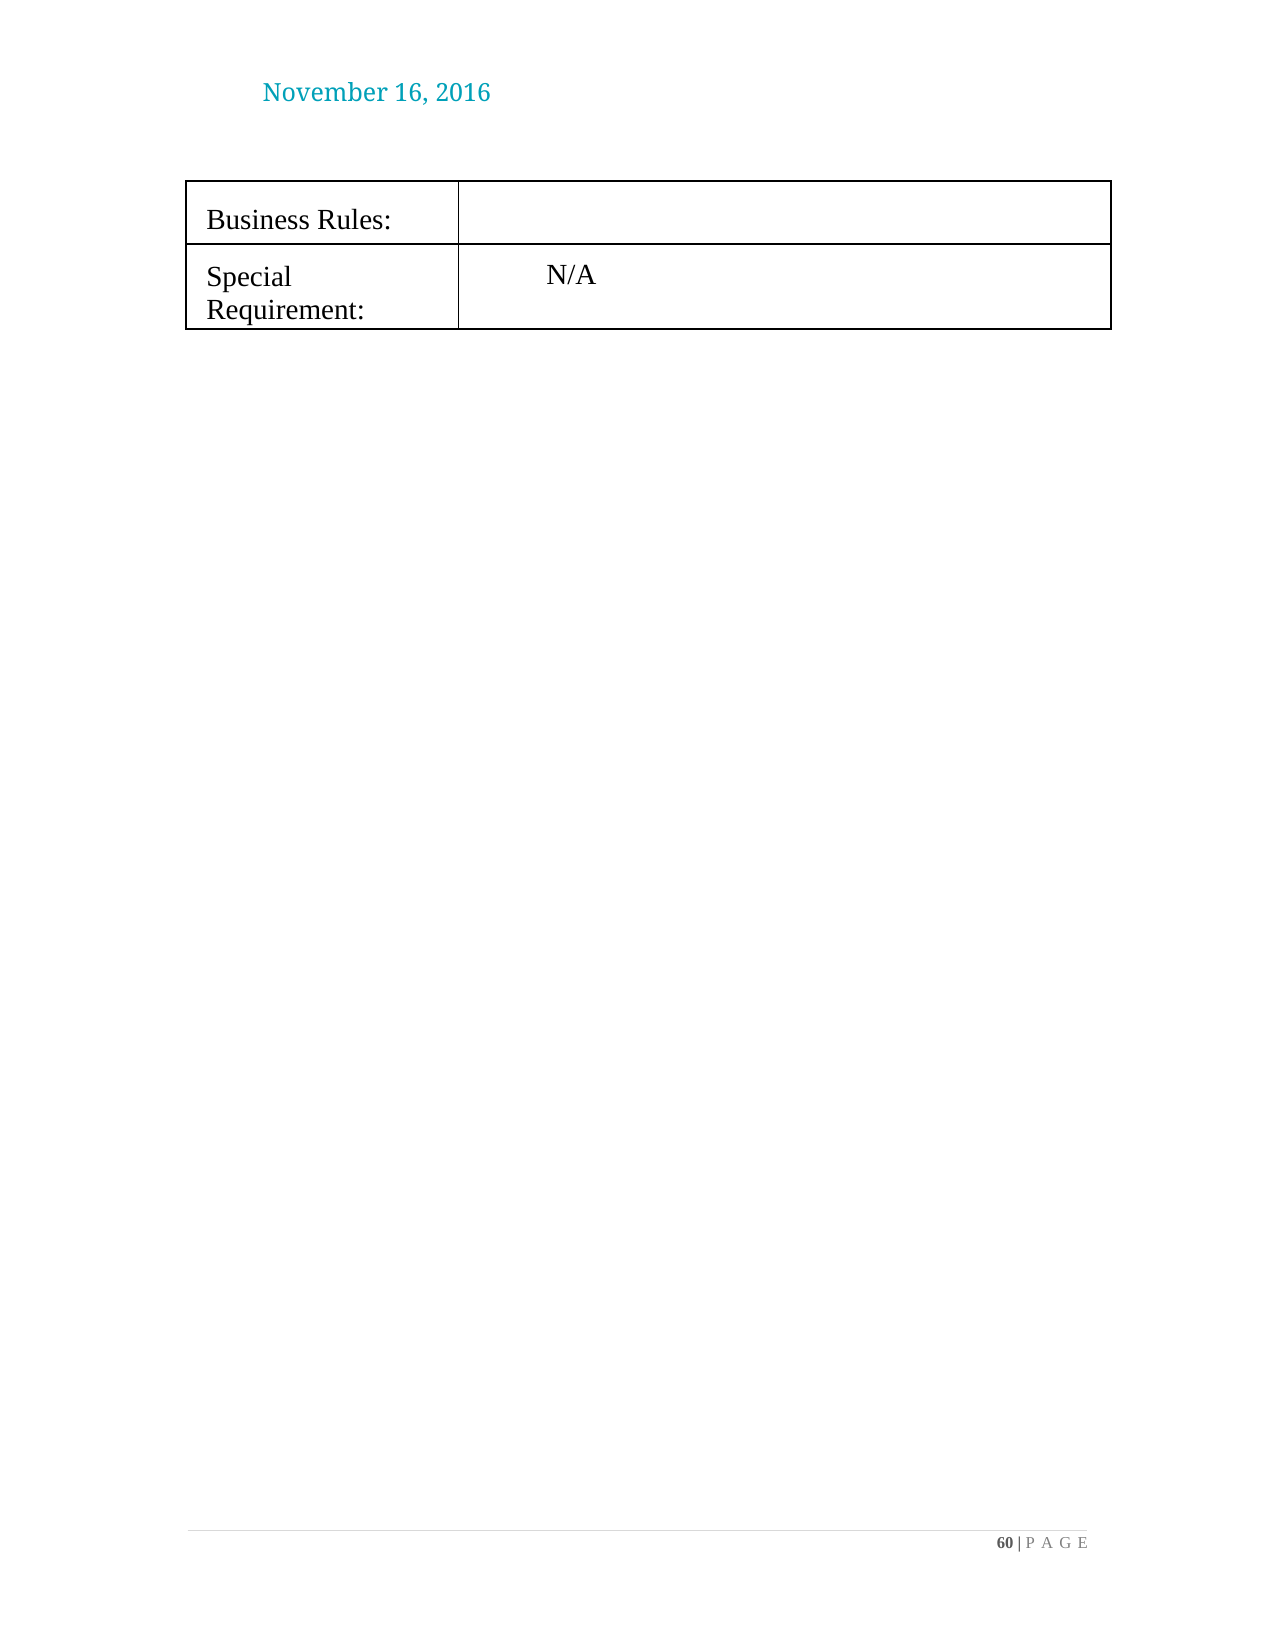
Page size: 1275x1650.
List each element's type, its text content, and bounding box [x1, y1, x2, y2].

table_cell N/A [459, 245, 1110, 328]
table_cell Special Requirement: [187, 245, 458, 328]
table_cell Business Rules: [187, 182, 458, 243]
table_cell [459, 182, 1110, 243]
